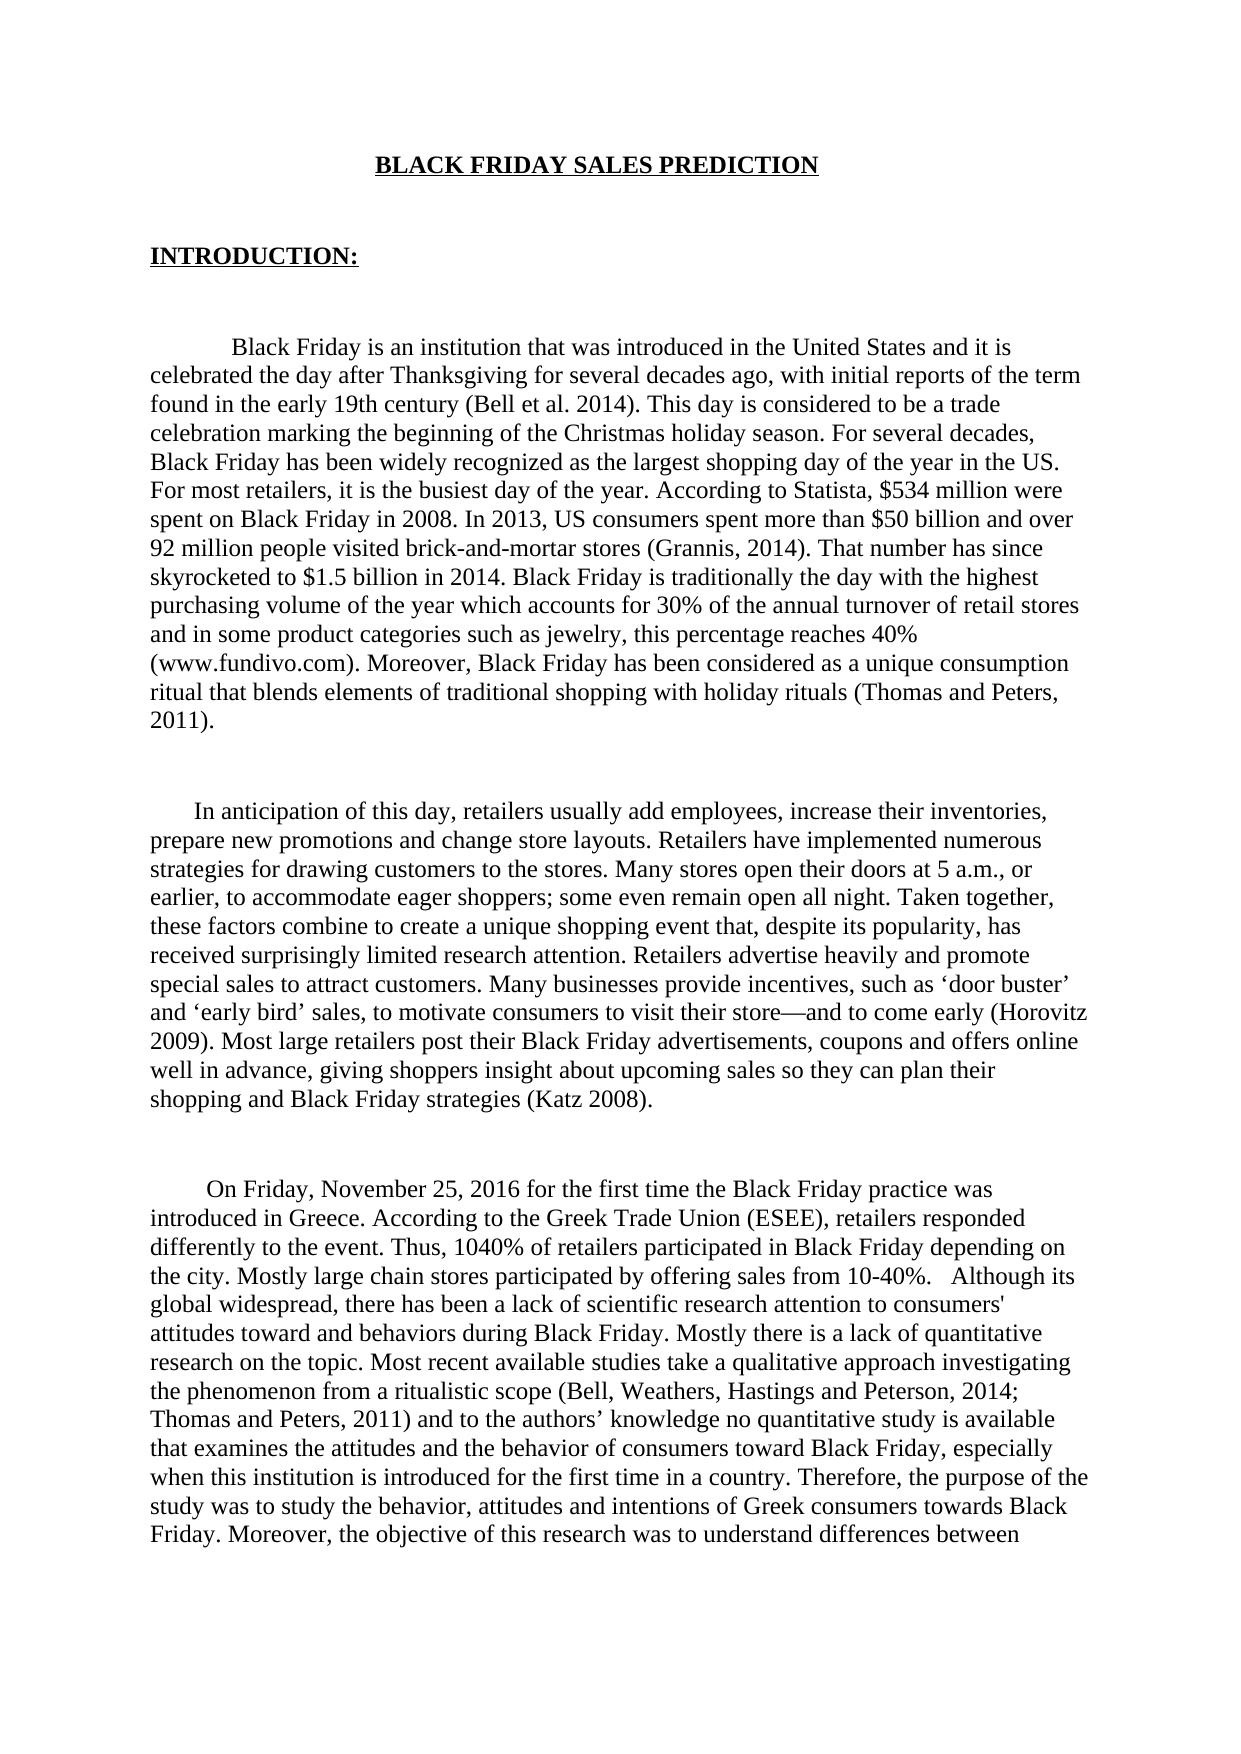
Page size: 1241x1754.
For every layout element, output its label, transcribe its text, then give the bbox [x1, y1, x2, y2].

text BLACK FRIDAY SALES PREDICTION [150, 150, 1090, 179]
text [150, 1174, 1090, 1548]
text In anticipation of this day, retailers usually add employees, increase their inventories, prepare new promotions and change store layouts. Retailers have implemented numerous strategies for drawing customers to the stores. Many stores open their doors at 5 a.m., or earlier, to accommodate eager shoppers; some even remain open all night. Taken together, these factors combine to create a unique shopping event that, despite its popularity, has received surprisingly limited research attention. Retailers advertise heavily and promote special sales to attract customers. Many businesses provide incentives, such as ‘door buster’ and ‘early bird’ sales, to motivate consumers to visit their store—and to come early (Horovitz 2009). Most large retailers post their Black Friday advertisements, coupons and offers online well in advance, giving shoppers insight about upcoming sales so they can plan their shopping and Black Friday strategies (Katz 2008). [150, 796, 1090, 1112]
text INTRODUCTION: [150, 241, 1090, 269]
text Black Friday is an institution that was introduced in the United States and it is celebrated the day after Thanksgiving for several decades ago, with initial reports of the term found in the early 19th century (Bell et al. 2014). This day is considered to be a trade celebration marking the beginning of the Christmas holiday season. For several decades, Black Friday has been widely recognized as the largest shopping day of the year in the US. For most retailers, it is the busiest day of the year. According to Statista, $534 million were spent on Black Friday in 2008. In 2013, US consumers spent more than $50 billion and over 92 million people visited brick-and-mortar stores (Grannis, 2014). That number has since skyrocketed to $1.5 billion in 2014. Black Friday is traditionally the day with the highest purchasing volume of the year which accounts for 30% of the annual turnover of retail stores and in some product categories such as jewelry, this percentage reaches 40% (www.fundivo.com). Moreover, Black Friday has been considered as a unique consumption ritual that blends elements of traditional shopping with holiday rituals (Thomas and Peters, 2011). [150, 332, 1090, 734]
